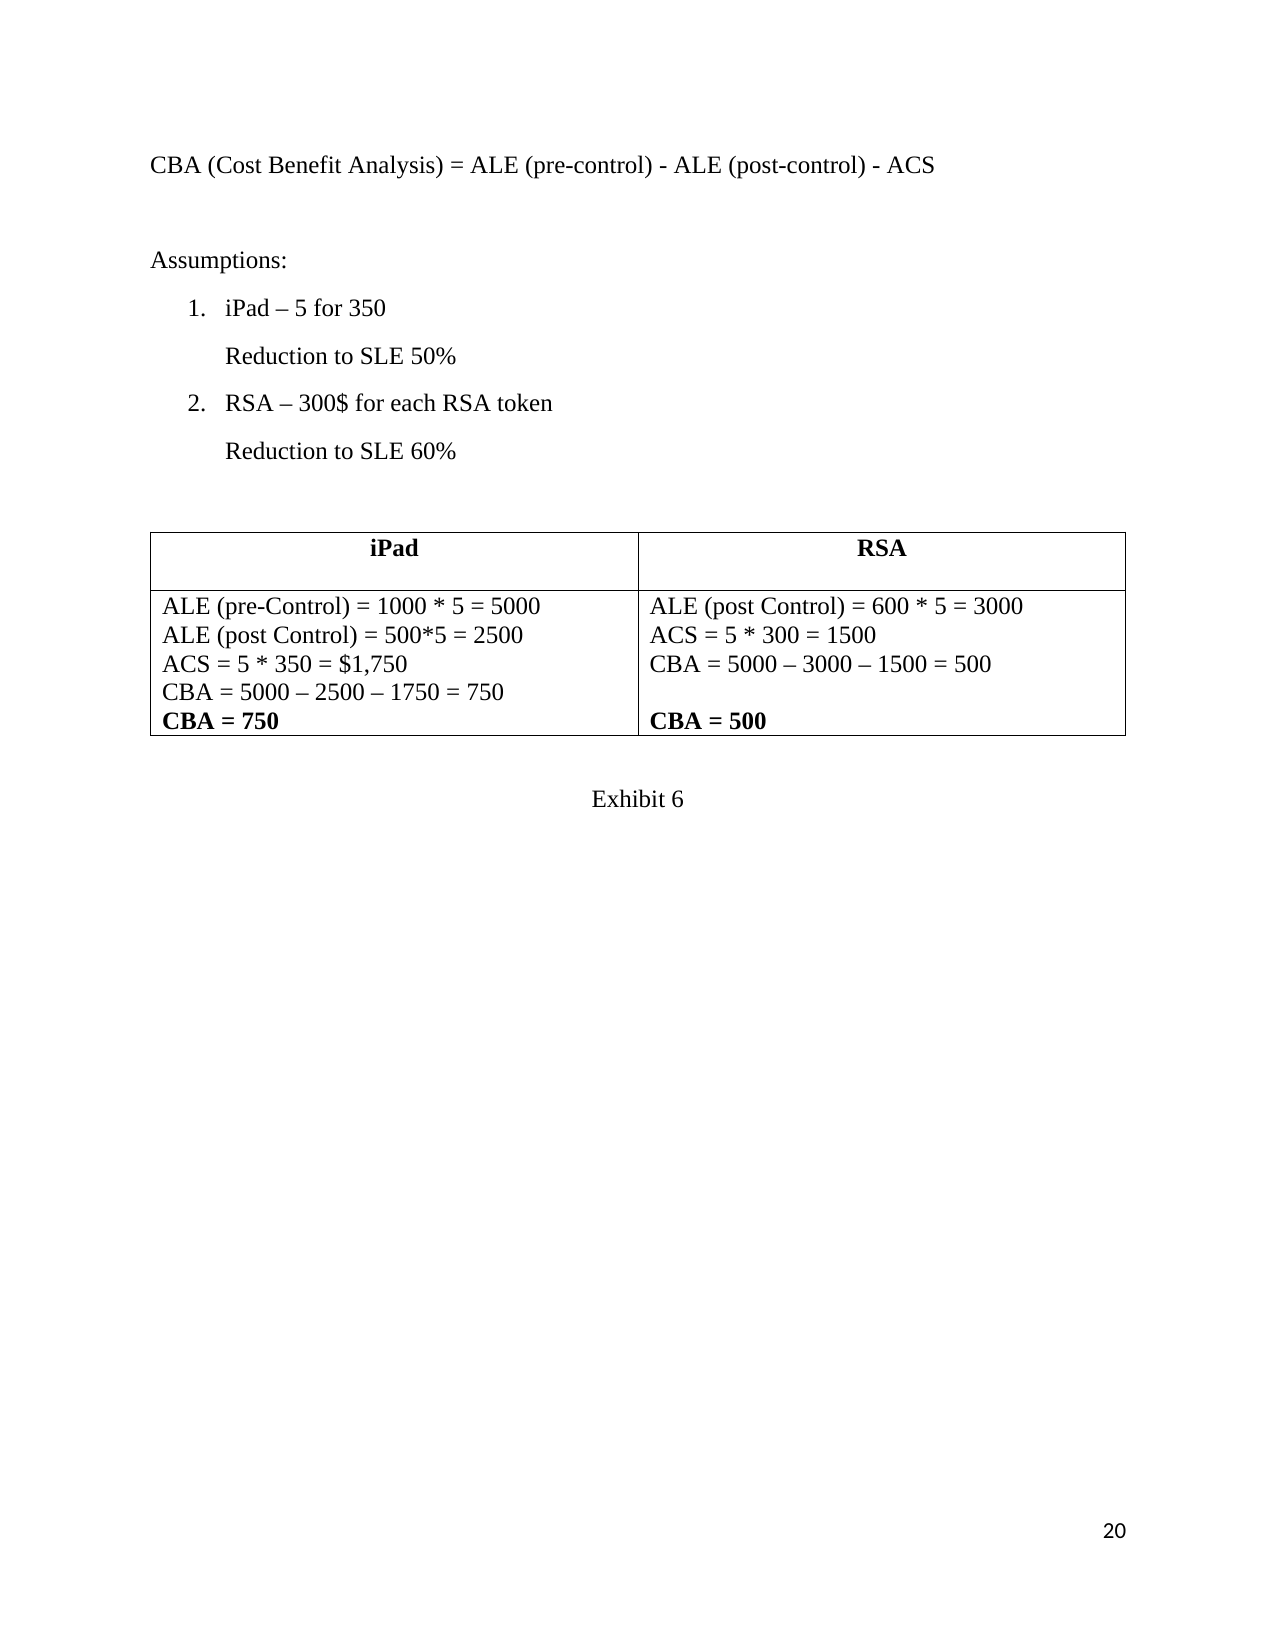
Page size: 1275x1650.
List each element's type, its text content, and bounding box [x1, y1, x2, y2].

text Assumptions: [150, 245, 1125, 274]
text Reduction to SLE 60% [150, 436, 1125, 465]
text Reduction to SLE 50% [150, 341, 1125, 369]
list RSA – 300$ for each RSA token [187, 388, 1125, 417]
text Exhibit 6 [150, 784, 1125, 812]
table_header RSA [639, 533, 1125, 590]
table_header iPad [151, 533, 638, 590]
table_cell ALE (post Control) = 600 * 5 = 3000 ACS = 5 * 300 = 1500 CBA = 5000 – 3000 – 1500 = 500 CBA = 500 [639, 591, 1125, 735]
table_cell ALE (pre-Control) = 1000 * 5 = 5000 ALE (post Control) = 500*5 = 2500 ACS = 5 * 350 = $1,750 CBA = 5000 – 2500 – 1750 = 750 CBA = 750 [151, 591, 638, 735]
list iPad – 5 for 350 [187, 293, 1125, 322]
text CBA (Cost Benefit Analysis) = ALE (pre-control) - ALE (post-control) - ACS [150, 150, 1125, 179]
